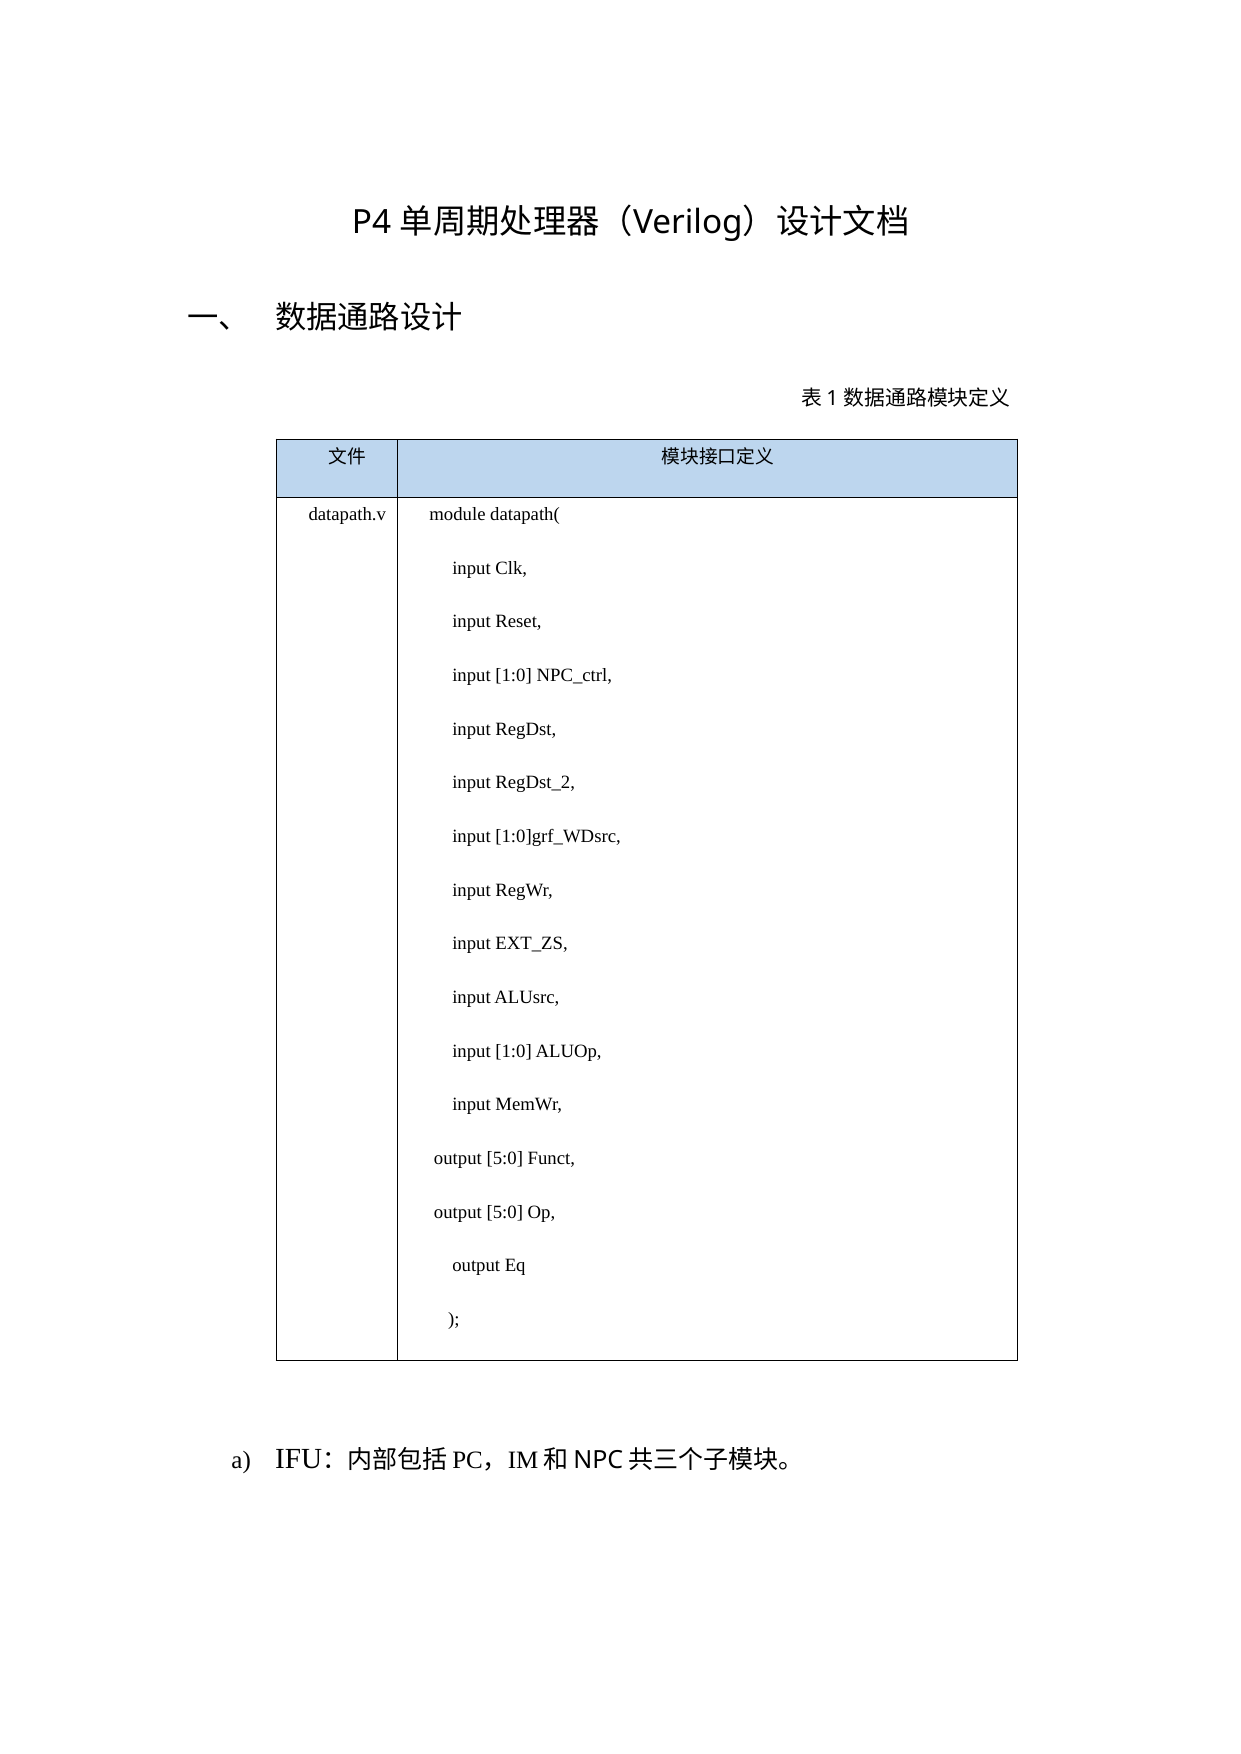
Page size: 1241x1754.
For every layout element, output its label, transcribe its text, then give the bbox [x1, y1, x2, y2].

table_header 模块接口定义 [398, 440, 1017, 497]
table_header 文件 [277, 440, 397, 497]
text 表1 数据通路模块定义 [801, 380, 1053, 413]
list IFU：内部包括PC，IM和NPC共三个子模块。 [231, 1425, 1053, 1490]
table_cell module datapath( input Clk, input Reset, input [1:0] NPC_ctrl, input RegDst, input RegDst_2, input [1:0]grf_WDsrc, input RegWr, input EXT_ZS, input ALUsrc, input [1:0] ALUOp, input MemWr, output [5:0] Funct, output [5:0] Op, output Eq ); [398, 498, 1017, 1359]
list 数据通路设计 [187, 282, 1053, 347]
title P4 单周期处理器（Verilog）设计文档 [187, 187, 1053, 252]
table_cell datapath.v [277, 498, 397, 1359]
